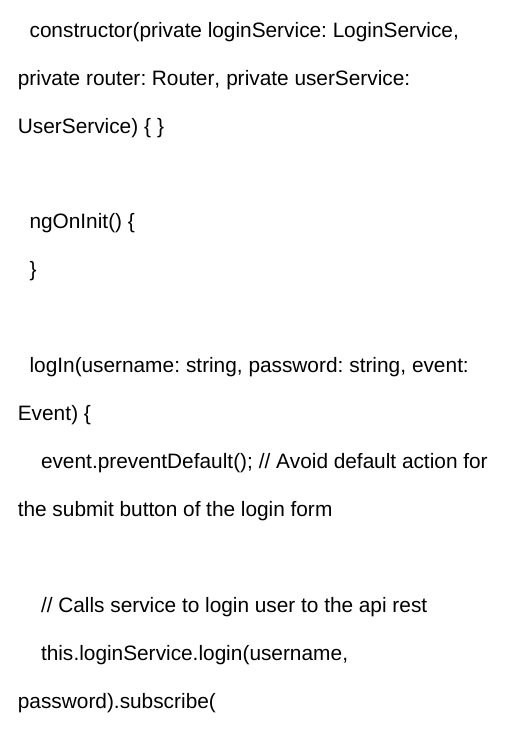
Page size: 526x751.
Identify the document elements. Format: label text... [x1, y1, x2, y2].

text this.loginService.login(username, password).subscribe( [18, 641, 507, 712]
text logIn(username: string, password: string, event: Event) { [18, 353, 507, 425]
text constructor(private loginService: LoginService, private router: Router, private userService: UserService) { } [18, 18, 507, 137]
text ngOnInit() { [18, 209, 507, 233]
text event.preventDefault(); // Avoid default action for the submit button of the login form [18, 449, 507, 521]
text } [18, 257, 507, 281]
text // Calls service to login user to the api rest [18, 593, 507, 617]
